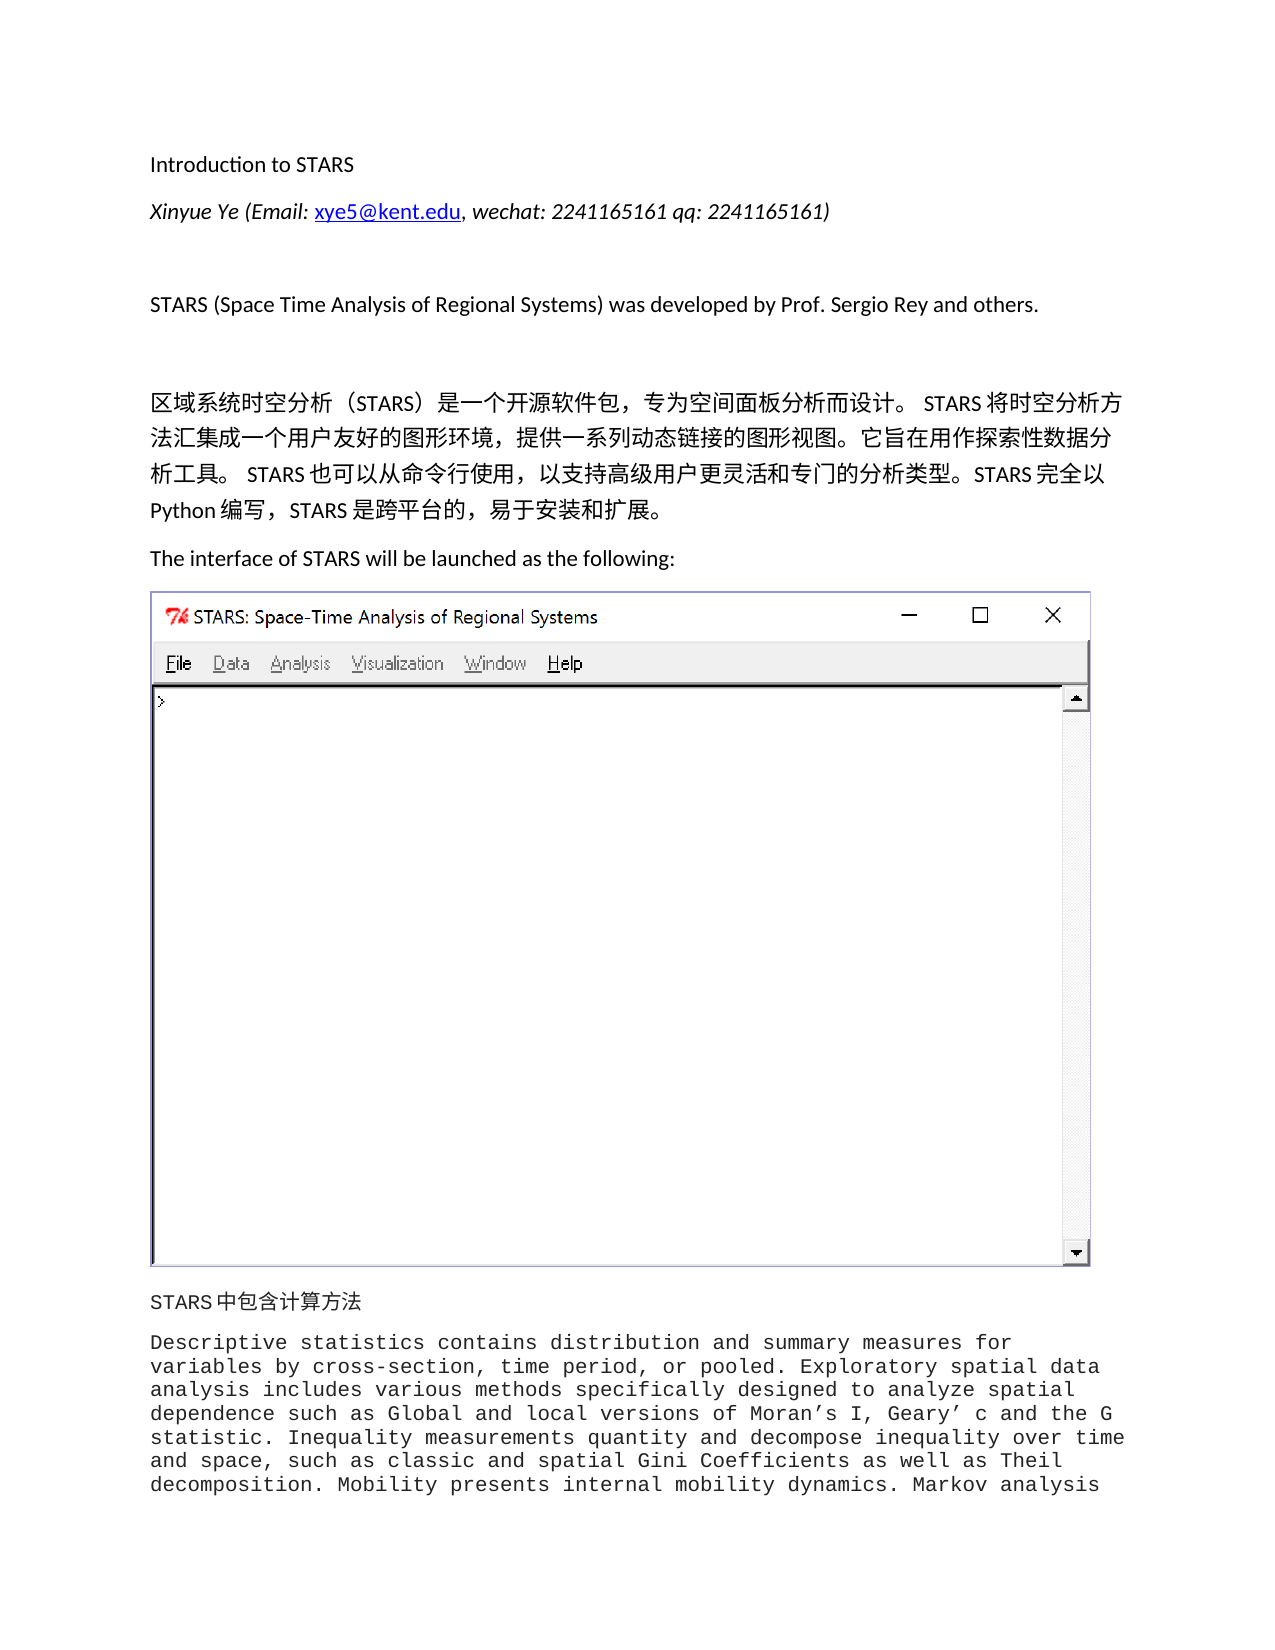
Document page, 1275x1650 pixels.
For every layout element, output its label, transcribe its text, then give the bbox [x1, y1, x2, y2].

text STARS中包含计算方法 [150, 1285, 1125, 1316]
text Xinyue Ye (Email: xye5@kent.edu, wechat: 2241165161 qq: 2241165161) [150, 197, 1125, 225]
text 区域系统时空分析（STARS）是一个开源软件包，专为空间面板分析而设计。 STARS将时空分析方法汇集成一个用户友好的图形环境，提供一系列动态链接的图形视图。它旨在用作探索性数据分析工具。 STARS也可以从命令行使用，以支持高级用户更灵活和专门的分析类型。STARS完全以Python编写，STARS是跨平台的，易于安装和扩展。 [150, 384, 1125, 525]
text STARS (Space Time Analysis of Regional Systems) was developed by Prof. Sergio Rey and others. [150, 291, 1125, 319]
text The interface of STARS will be launched as the following: [150, 544, 1125, 572]
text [150, 1332, 1125, 1498]
picture [150, 591, 1091, 1267]
text Introduction to STARS [150, 150, 1125, 178]
